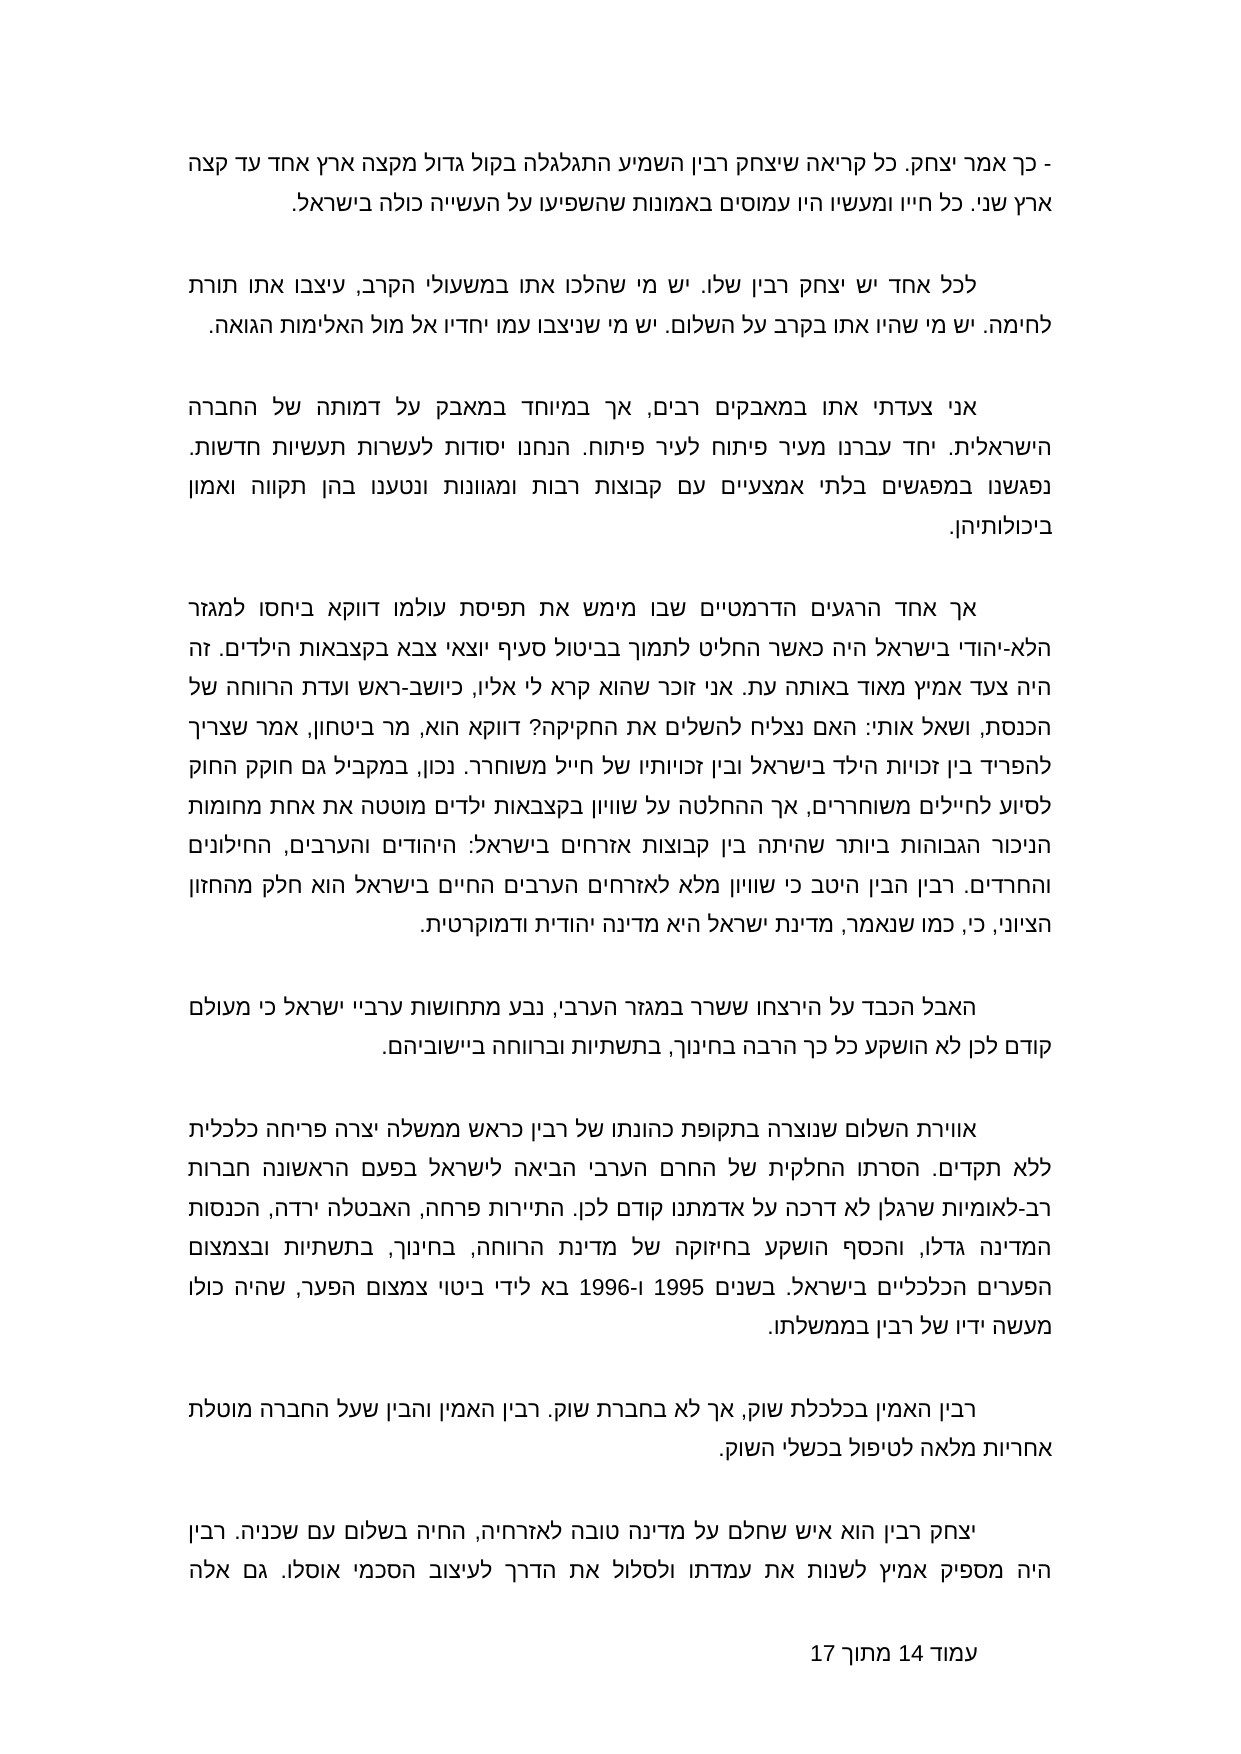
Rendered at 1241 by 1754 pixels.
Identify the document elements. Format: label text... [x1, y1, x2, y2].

text אך אחד הרגעים הדרמטיים שבו מימש את תפיסת עולמו דווקא ביחסו למגזר הלא-יהודי בישראל היה כאשר החליט לתמוך בביטול סעיף יוצאי צבא בקצבאות הילדים. זה היה צעד אמיץ מאוד באותה עת. אני זוכר שהוא קרא לי אליו, כיושב-ראש ועדת הרווחה של הכנסת, ושאל אותי: האם נצליח להשלים את החקיקה? דווקא הוא, מר ביטחון, אמר שצריך להפריד בין זכויות הילד בישראל ובין זכויותיו של חייל משוחרר. נכון, במקביל גם חוקק החוק לסיוע לחיילים משוחררים, אך ההחלטה על שוויון בקצבאות ילדים מוטטה את אחת מחומות הניכור הגבוהות ביותר שהיתה בין קבוצות אזרחים בישראל: היהודים והערבים, החילונים והחרדים. רבין הבין היטב כי שוויון מלא לאזרחים הערבים החיים בישראל הוא חלק מהחזון הציוני, כי, כמו שנאמר, מדינת ישראל היא מדינה יהודית ודמוקרטית. [187, 595, 1053, 937]
text לכל אחד יש יצחק רבין שלו. יש מי שהלכו אתו במשעולי הקרב, עיצבו אתו תורת לחימה. יש מי שהיו אתו בקרב על השלום. יש מי שניצבו עמו יחדיו אל מול האלימות הגואה. [187, 272, 1053, 338]
text אני צעדתי אתו במאבקים רבים, אך במיוחד במאבק על דמותה של החברה הישראלית. יחד עברנו מעיר פיתוח לעיר פיתוח. הנחנו יסודות לעשרות תעשיות חדשות. נפגשנו במפגשים בלתי אמצעיים עם קבוצות רבות ומגוונות ונטענו בהן תקווה ואמון ביכולותיהן. [187, 394, 1053, 539]
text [187, 150, 1053, 216]
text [187, 1518, 1053, 1584]
text האבל הכבד על הירצחו ששרר במגזר הערבי, נבע מתחושות ערביי ישראל כי מעולם קודם לכן לא הושקע כל כך הרבה בחינוך, בתשתיות וברווחה ביישוביהם. [187, 994, 1053, 1059]
text רבין האמין בכלכלת שוק, אך לא בחברת שוק. רבין האמין והבין שעל החברה מוטלת אחריות מלאה לטיפול בכשלי השוק. [187, 1396, 1053, 1462]
text אווירת השלום שנוצרה בתקופת כהונתו של רבין כראש ממשלה יצרה פריחה כלכלית ללא תקדים. הסרתו החלקית של החרם הערבי הביאה לישראל בפעם הראשונה חברות רב-לאומיות שרגלן לא דרכה על אדמתנו קודם לכן. התיירות פרחה, האבטלה ירדה, הכנסות המדינה גדלו, והכסף הושקע בחיזוקה של מדינת הרווחה, בחינוך, בתשתיות ובצמצום הפערים הכלכליים בישראל. בשנים 1995 ו-1996 בא לידי ביטוי צמצום הפער, שהיה כולו מעשה ידיו של רבין בממשלתו. [187, 1116, 1053, 1339]
